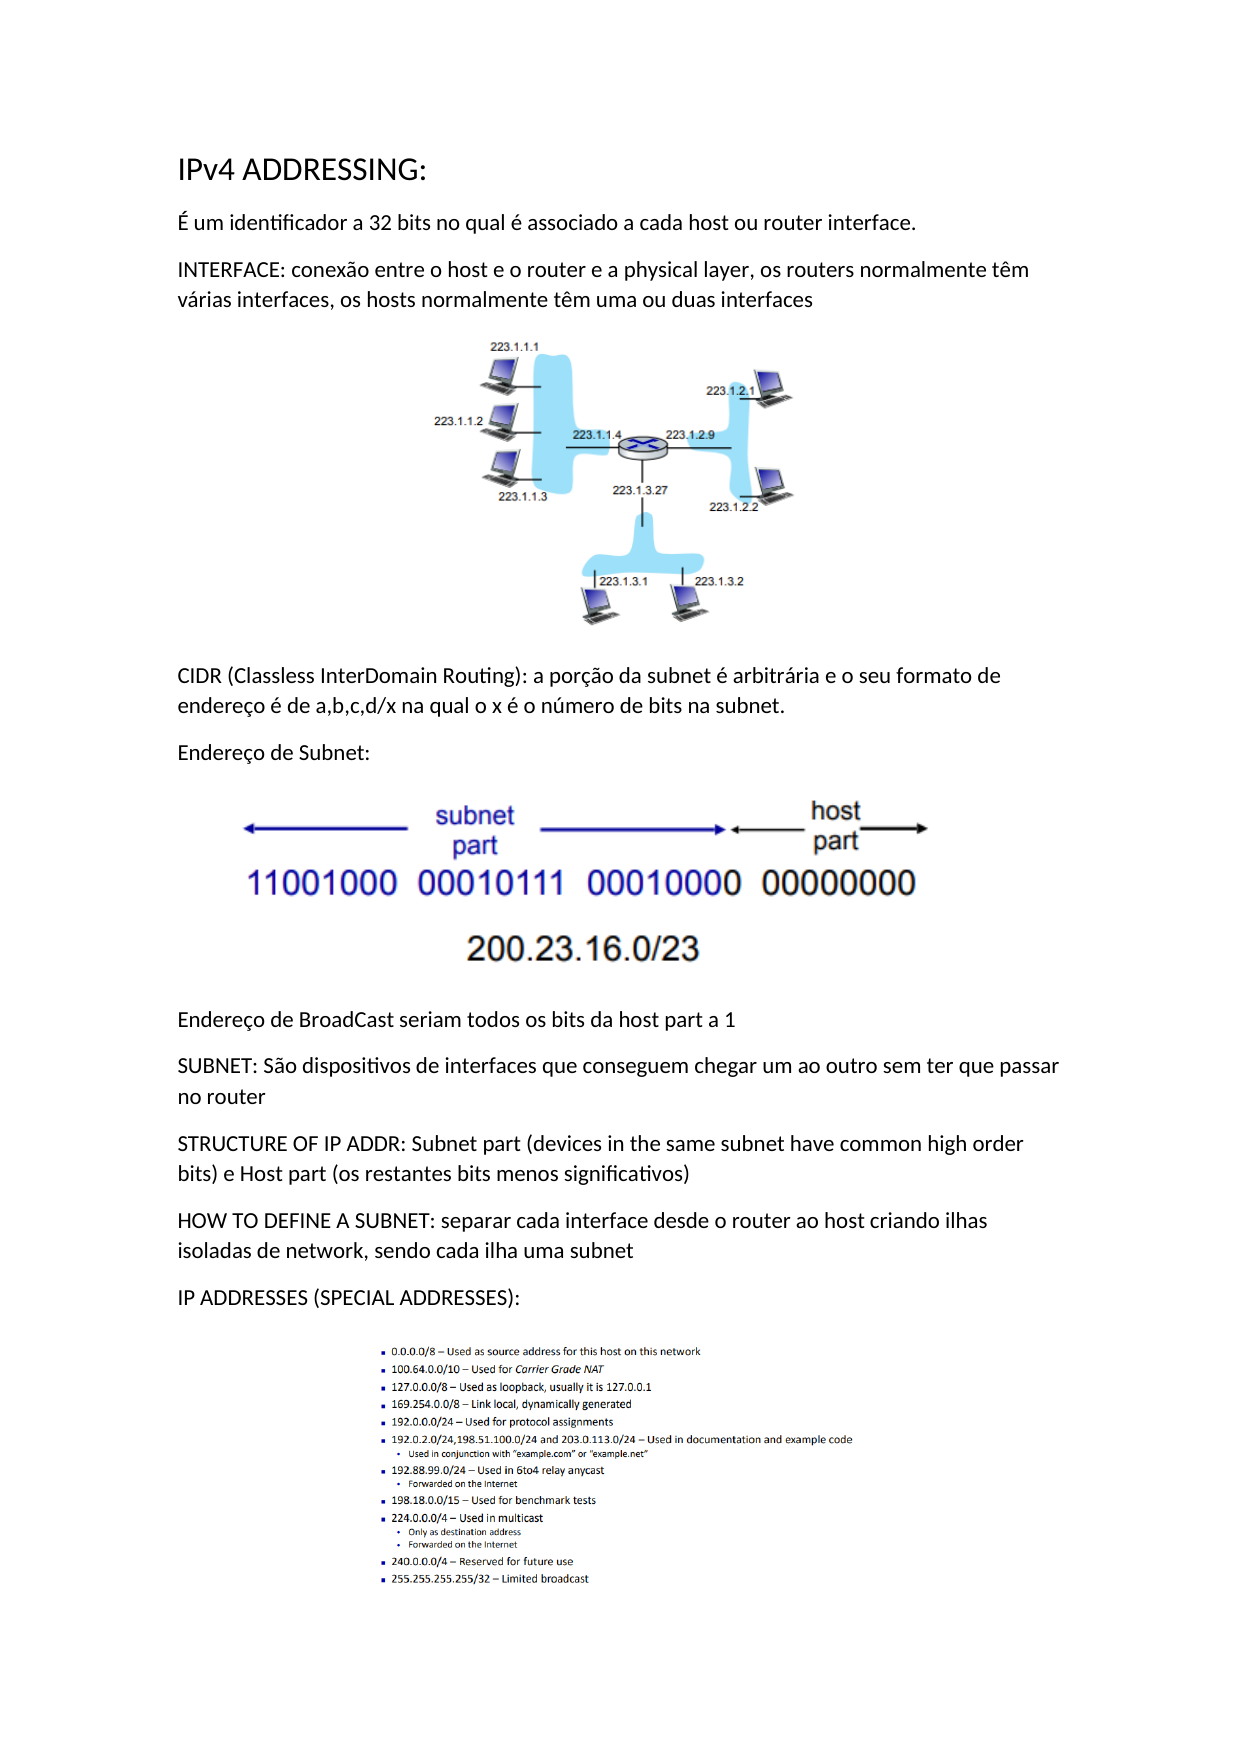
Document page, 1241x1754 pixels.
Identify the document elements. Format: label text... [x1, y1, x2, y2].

text IPv4 ADDRESSING: [177, 148, 1063, 188]
text STRUCTURE OF IP ADDR: Subnet part (devices in the same subnet have common high order bits) e Host part (os restantes bits menos significativos) [177, 1129, 1063, 1187]
picture [177, 768, 999, 986]
text Endereço de BroadCast seriam todos os bits da host part a 1 [177, 1005, 1063, 1033]
text IP ADDRESSES (SPECIAL ADDRESSES): [177, 1283, 1063, 1311]
text CIDR (Classless InterDomain Routing): a porção da subnet é arbitrária e o seu formato de endereço é de a,b,c,d/x na qual o x é o número de bits na subnet. [177, 661, 1063, 720]
picture [414, 332, 827, 643]
text INTERFACE: conexão entre o host e o router e a physical layer, os routers normalmente têm várias interfaces, os hosts normalmente têm uma ou duas interfaces [177, 255, 1063, 313]
picture [358, 1329, 882, 1595]
text HOW TO DEFINE A SUBNET: separar cada interface desde o router ao host criando ilhas isoladas de network, sendo cada ilha uma subnet [177, 1206, 1063, 1264]
text SUBNET: São dispositivos de interfaces que conseguem chegar um ao outro sem ter que passar no router [177, 1052, 1063, 1110]
text É um identificador a 32 bits no qual é associado a cada host ou router interface. [177, 208, 1063, 236]
